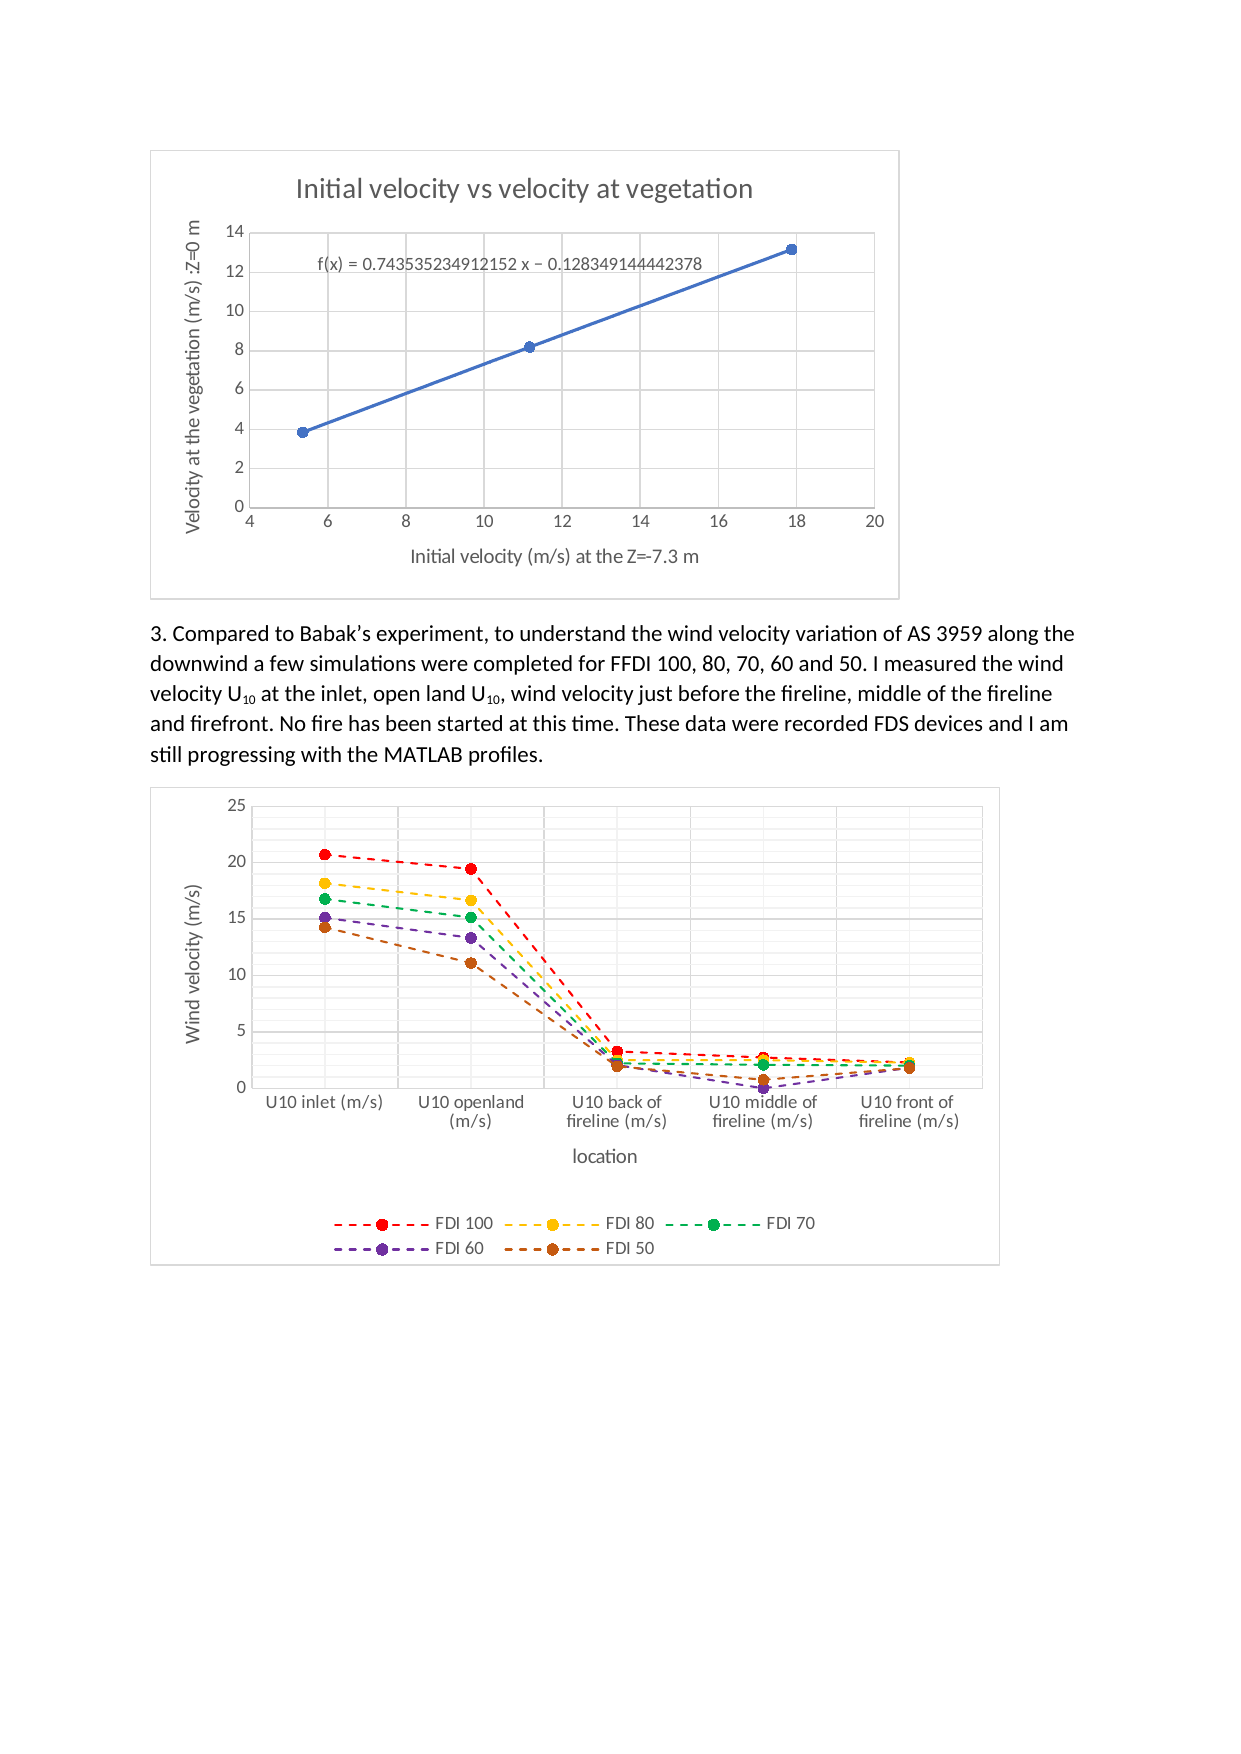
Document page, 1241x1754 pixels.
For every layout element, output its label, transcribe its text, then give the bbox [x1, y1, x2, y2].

text 3. Compared to Babak’s experiment, to understand the wind velocity variation of AS 3959 along the downwind a few simulations were completed for FFDI 100, 80, 70, 60 and 50. I measured the wind velocity U10 at the inlet, open land U10, wind velocity just before the fireline, middle of the fireline and firefront. No fire has been started at this time. These data were recorded FDS devices and I am still progressing with the MATLAB profiles. [150, 619, 1090, 768]
